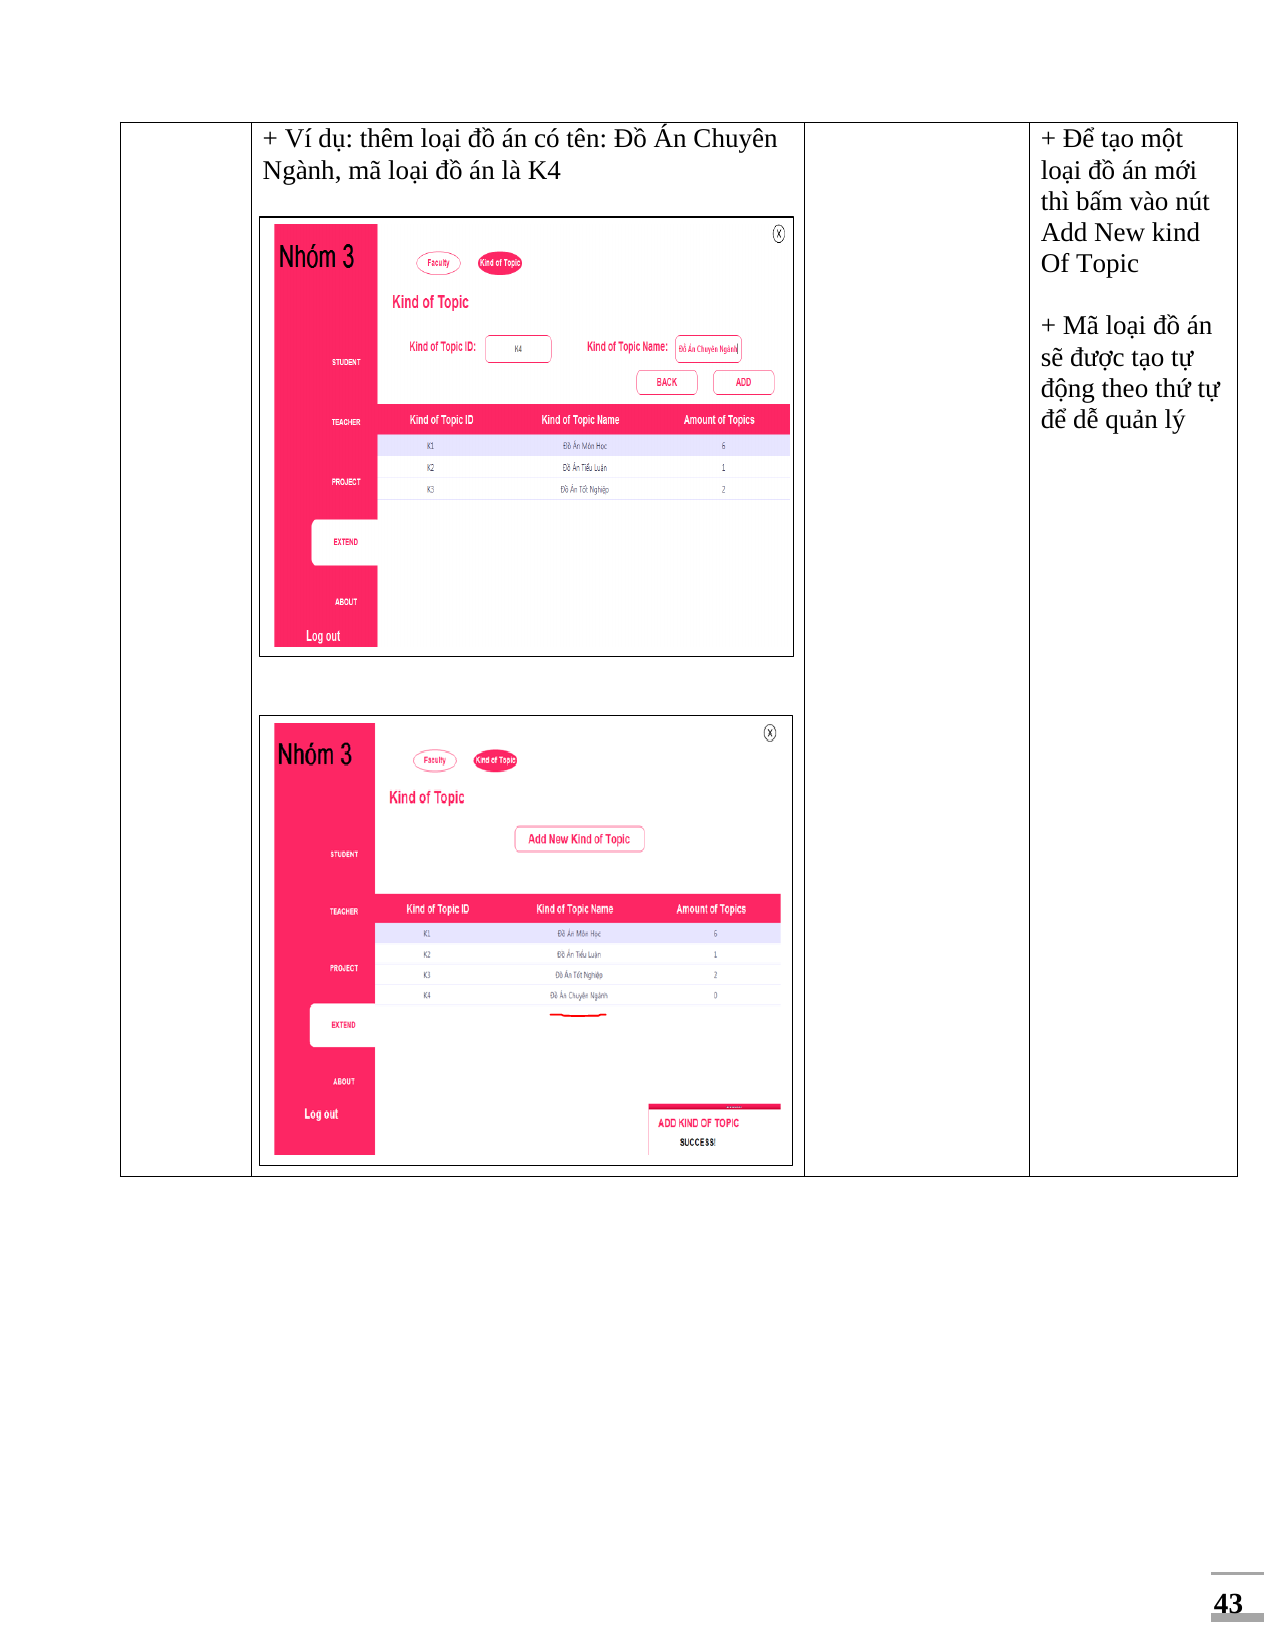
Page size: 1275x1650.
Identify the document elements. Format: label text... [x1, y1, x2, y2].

table_header + Ví dụ: thêm loại đồ án có tên: Đồ Án Chuyên Ngành, mã loại đồ án là K4 [252, 123, 804, 1176]
picture [274, 723, 781, 1155]
table_header + Để tạo một loại đồ án mới thì bấm vào nút Add New kind Of Topic + Mã loại đồ án sẽ được tạo tự động theo thứ tự để dễ quản lý [1030, 123, 1237, 1176]
table_header [805, 123, 1029, 1176]
table_header [121, 123, 251, 1176]
picture [274, 224, 790, 647]
